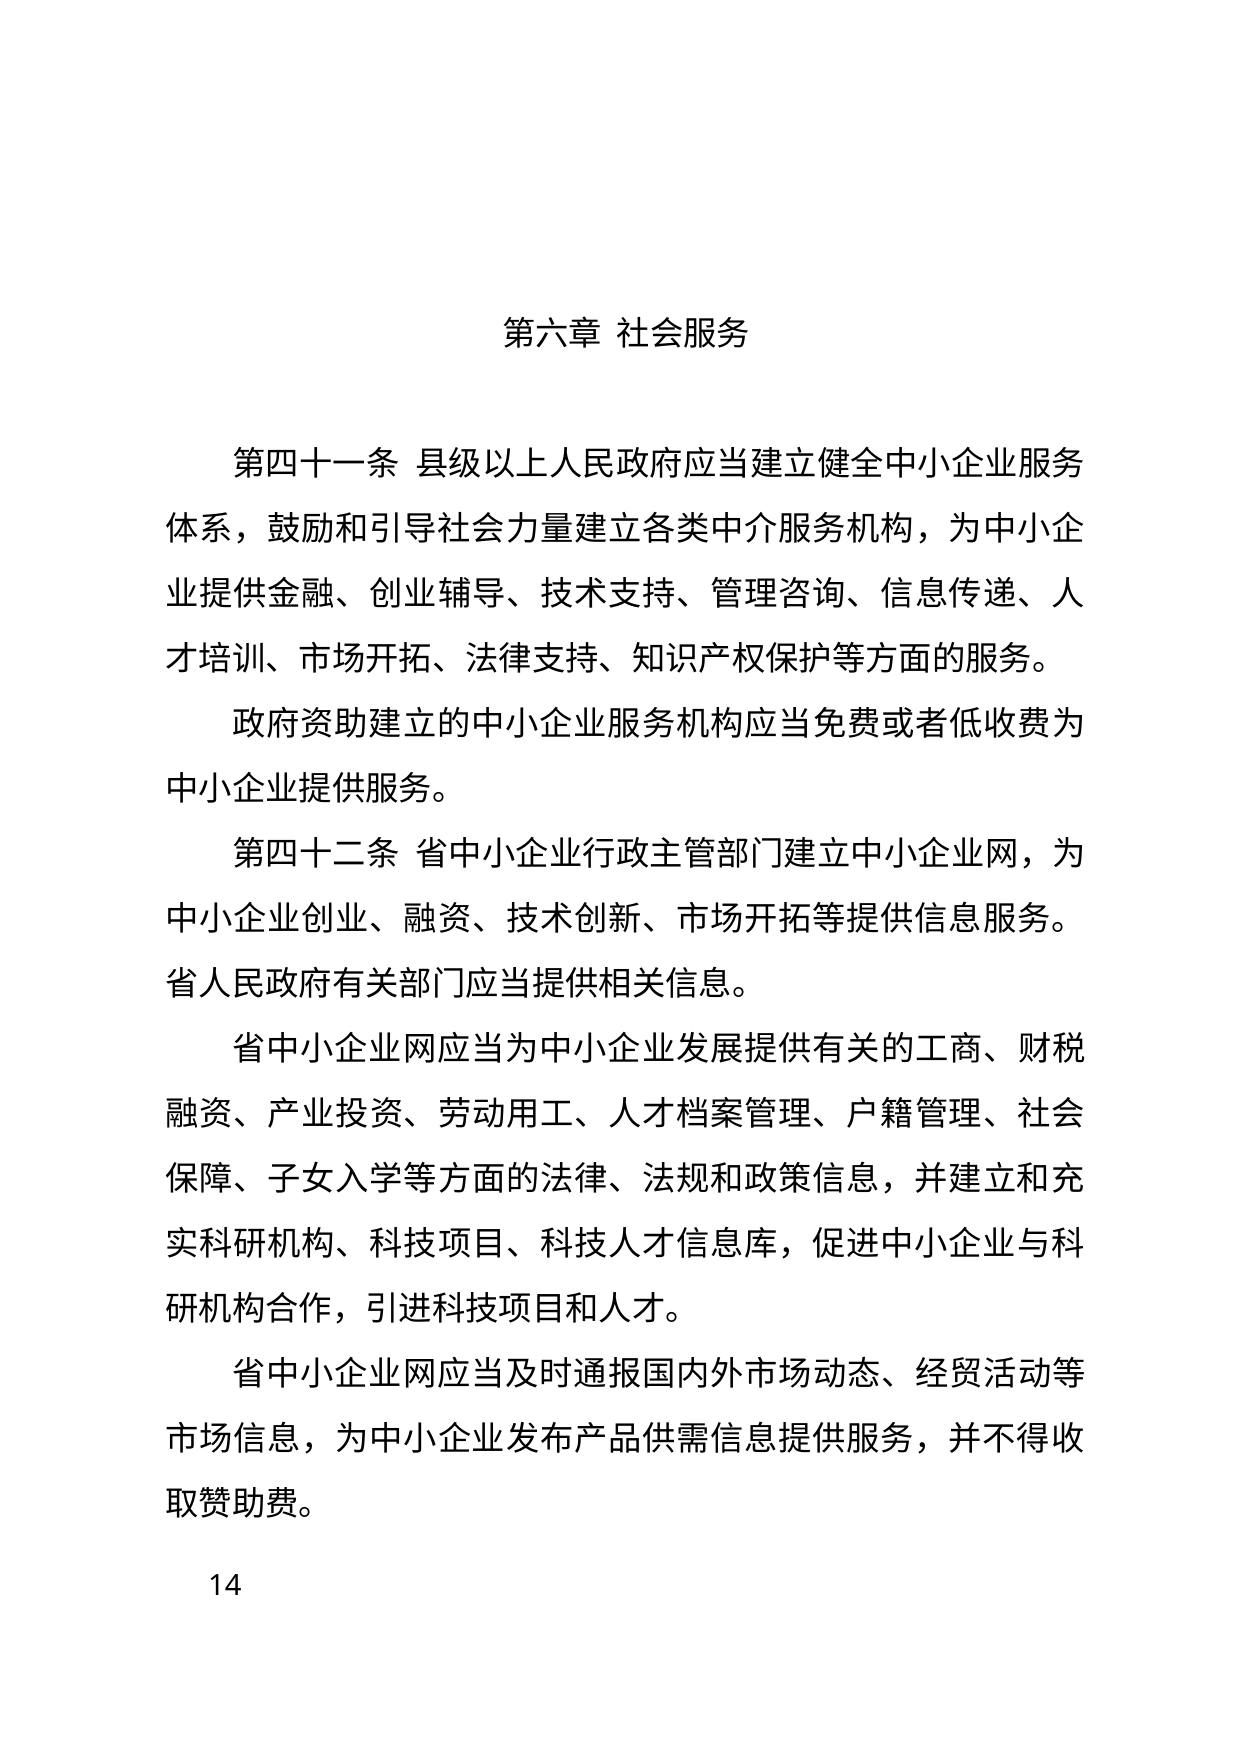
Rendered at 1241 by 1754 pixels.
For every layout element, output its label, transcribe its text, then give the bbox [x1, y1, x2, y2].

text 省中小企业网应当及时通报国内外市场动态、经贸活动等市场信息，为中小企业发布产品供需信息提供服务，并不得收取赞助费。 [165, 1338, 1087, 1533]
text 第四十一条 县级以上人民政府应当建立健全中小企业服务体系，鼓励和引导社会力量建立各类中介服务机构，为中小企业提供金融、创业辅导、技术支持、管理咨询、信息传递、人才培训、市场开拓、法律支持、知识产权保护等方面的服务。 [165, 428, 1087, 688]
text 政府资助建立的中小企业服务机构应当免费或者低收费为中小企业提供服务。 [165, 688, 1087, 818]
text 第四十二条 省中小企业行政主管部门建立中小企业网，为中小企业创业、融资、技术创新、市场开拓等提供信息服务。省人民政府有关部门应当提供相关信息。 [165, 818, 1087, 1013]
text 省中小企业网应当为中小企业发展提供有关的工商、财税、融资、产业投资、劳动用工、人才档案管理、户籍管理、社会保障、子女入学等方面的法律、法规和政策信息，并建立和充实科研机构、科技项目、科技人才信息库，促进中小企业与科研机构合作，引进科技项目和人才。 [165, 1013, 1087, 1338]
text 第六章 社会服务 [165, 298, 1087, 363]
